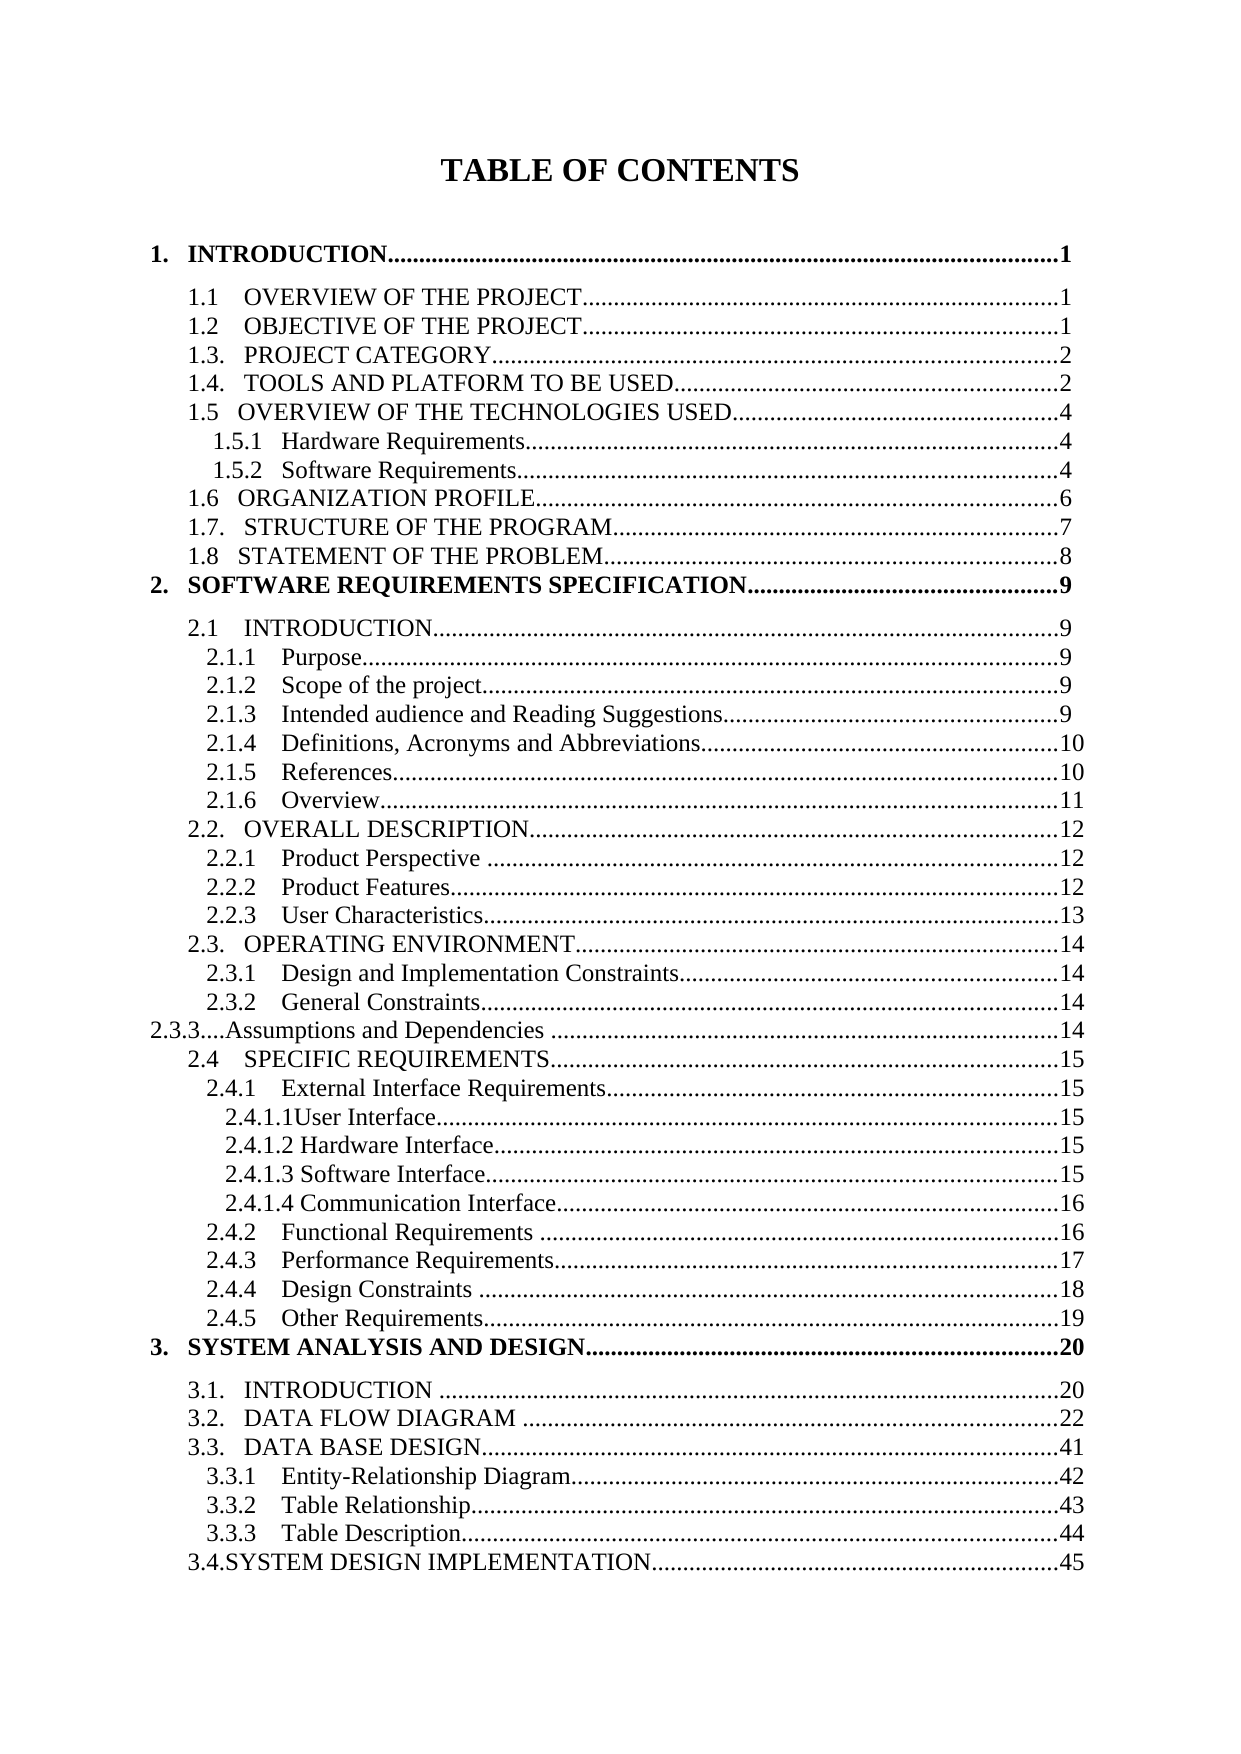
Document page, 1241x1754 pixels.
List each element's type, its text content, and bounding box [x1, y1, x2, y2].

list 1.7 STRUCTURE OF THE PROGRAM 7 [187, 512, 1090, 541]
list 1.1 OVERVIEW OF THE PROJECT 1 [187, 282, 1090, 311]
text 2.2 OVERALL DESCRIPTION 12 [187, 814, 1090, 843]
text 2.4.1.4 Communication Interface 16 [225, 1188, 1090, 1217]
list 2.1.5 References 10 [187, 757, 1090, 785]
text 2.4.1.1User Interface 15 [225, 1102, 1090, 1130]
text 2.4.1.2 Hardware Interface 15 [225, 1130, 1090, 1159]
text 3.2 DATA FLOW DIAGRAM 22 [187, 1403, 1090, 1432]
text 3.3.2 Table Relationship 43 [206, 1490, 1090, 1518]
text 2.2.3 User Characteristics 13 [206, 900, 1090, 929]
text 2.2.2 Product Features 12 [206, 872, 1090, 900]
text 2.4.5 Other Requirements 19 [150, 1303, 1090, 1332]
text 2.3.1 Design and Implementation Constraints 14 [150, 958, 1090, 987]
list 2.1.1 Purpose 9 [187, 642, 1090, 670]
text 3.3.1 Entity-Relationship Diagram 42 [206, 1461, 1090, 1490]
text 2.4.3 Performance Requirements 17 [206, 1245, 1090, 1274]
list 2.1.2 Scope of the project 9 [187, 670, 1090, 699]
text 2.4 SPECIFIC REQUIREMENTS 15 [187, 1044, 1090, 1073]
text 3.1 INTRODUCTION 20 [187, 1375, 1090, 1403]
text 2.4.2 Functional Requirements 16 [206, 1217, 1090, 1245]
text TABLE OF CONTENTS [150, 150, 1090, 188]
text 2.3.3 Assumptions and Dependencies 14 [150, 1015, 1090, 1044]
list 1.8 STATEMENT OF THE PROBLEM 8 [187, 541, 1090, 570]
list 2.1 INTRODUCTION 9 [187, 613, 1090, 642]
list 1.4 TOOLS AND PLATFORM TO BE USED 2 [187, 368, 1090, 397]
list 1.5.2 Software Requirements 4 [187, 455, 1090, 483]
list 1.5 OVERVIEW OF THE TECHNOLOGIES USED 4 [187, 397, 1090, 426]
list 1.5.1 Hardware Requirements 4 [187, 426, 1090, 455]
text 3.4 SYSTEM DESIGN IMPLEMENTATION 45 [150, 1547, 1090, 1576]
text 2.4.1.3 Software Interface 15 [225, 1159, 1090, 1188]
text 2.4.1 External Interface Requirements 15 [206, 1073, 1090, 1102]
list SYSTEM ANALYSIS AND DESIGN 20 [150, 1332, 1090, 1360]
list INTRODUCTION 1 [150, 239, 1090, 268]
list 2.1.3 Intended audience and Reading Suggestions 9 [187, 699, 1090, 728]
text 2.2.1 Product Perspective 12 [206, 843, 1090, 872]
text 2.3.2 General Constraints 14 [150, 987, 1090, 1015]
text 3.3.3 Table Description 44 [206, 1518, 1090, 1547]
text 2.4.4 Design Constraints 18 [206, 1274, 1090, 1303]
list 1.3 PROJECT CATEGORY 2 [187, 340, 1090, 368]
text 2.3 OPERATING ENVIRONMENT 14 [150, 929, 1090, 958]
list 2.1.6 Overview 11 [187, 785, 1090, 814]
list SOFTWARE REQUIREMENTS SPECIFICATION 9 [150, 570, 1090, 598]
list 1.2 OBJECTIVE OF THE PROJECT 1 [187, 311, 1090, 340]
list 1.6 ORGANIZATION PROFILE 6 [187, 483, 1090, 512]
list 2.1.4 Definitions, Acronyms and Abbreviations 10 [187, 728, 1090, 757]
text 3.3 DATA BASE DESIGN 41 [187, 1432, 1090, 1461]
